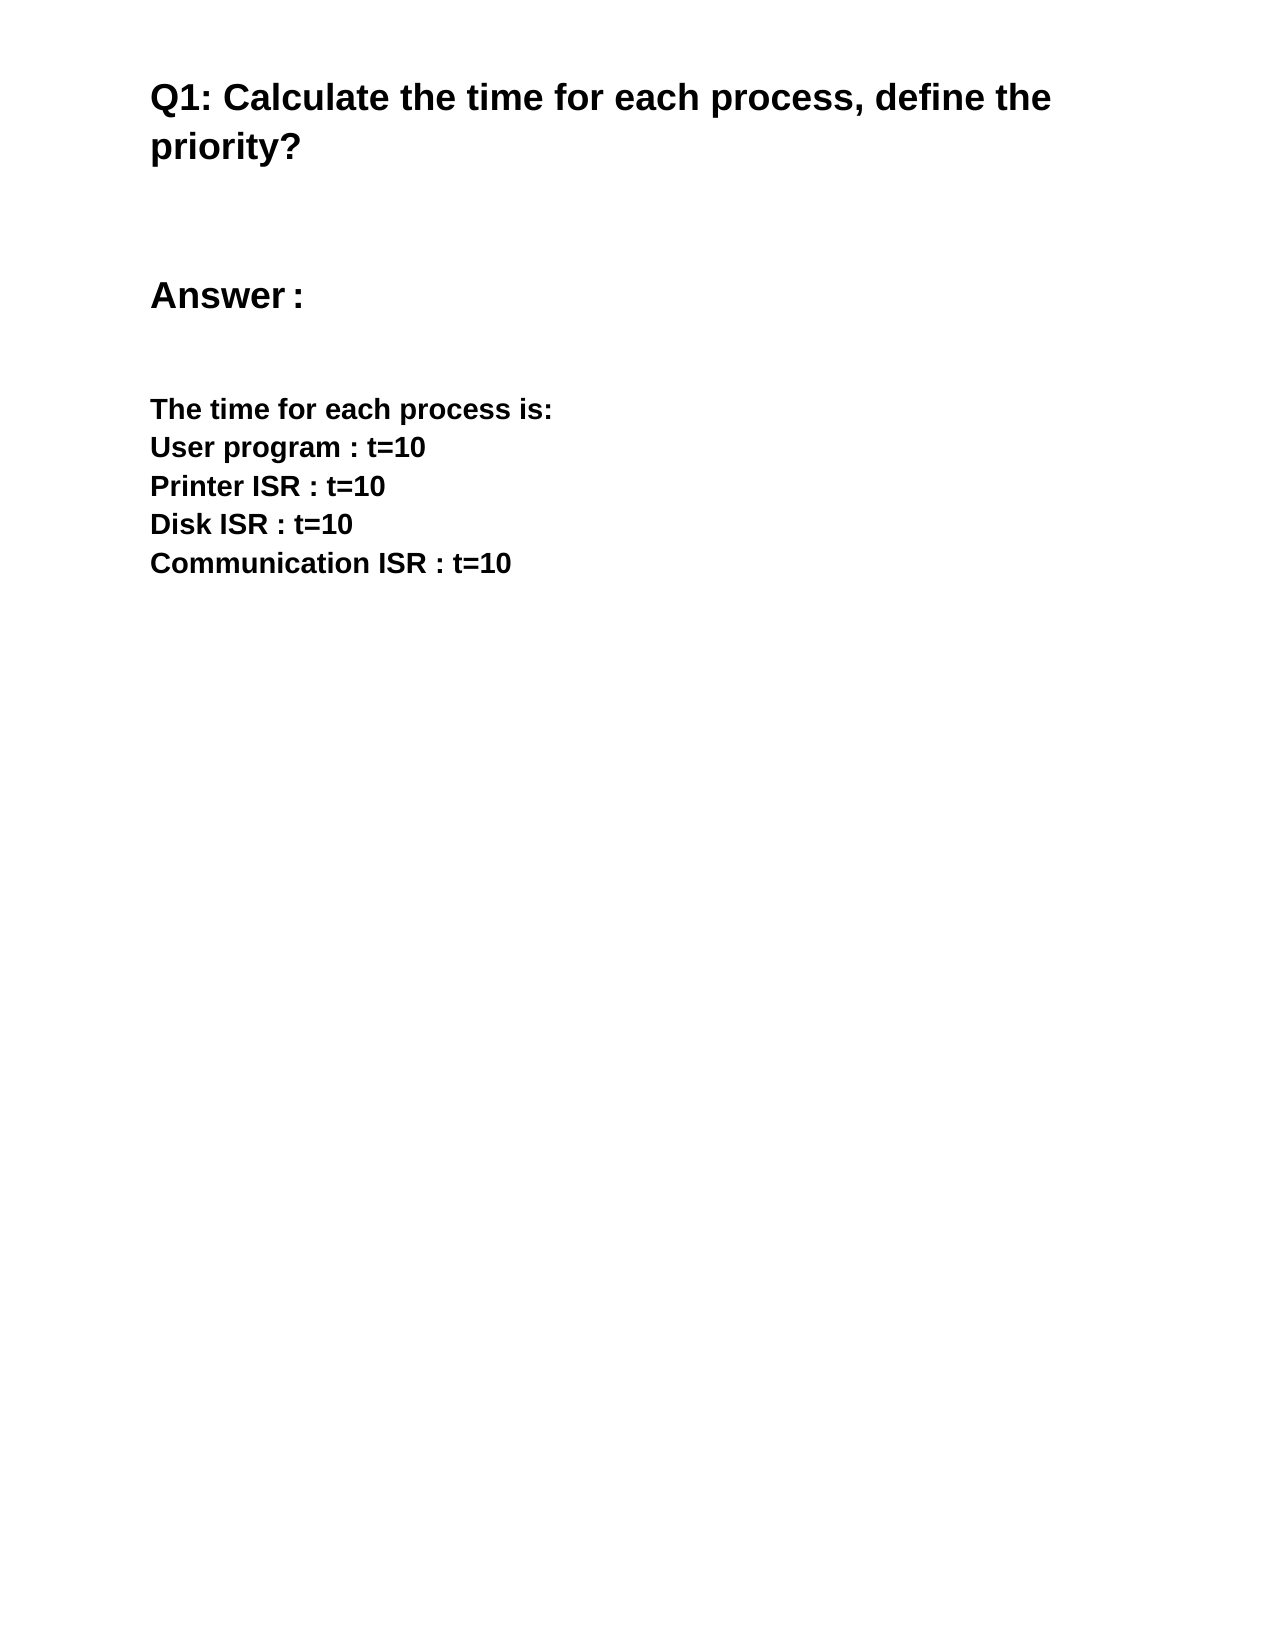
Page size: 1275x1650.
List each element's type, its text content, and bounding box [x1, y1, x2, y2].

text Disk ISR : t=10 [150, 507, 1125, 541]
text Printer ISR : t=10 [150, 469, 1125, 502]
text The time for each process is: [150, 392, 1125, 425]
text User program : t=10 [150, 430, 1125, 464]
text Answer : [150, 273, 1125, 316]
text Communication ISR : t=10 [150, 546, 1125, 579]
